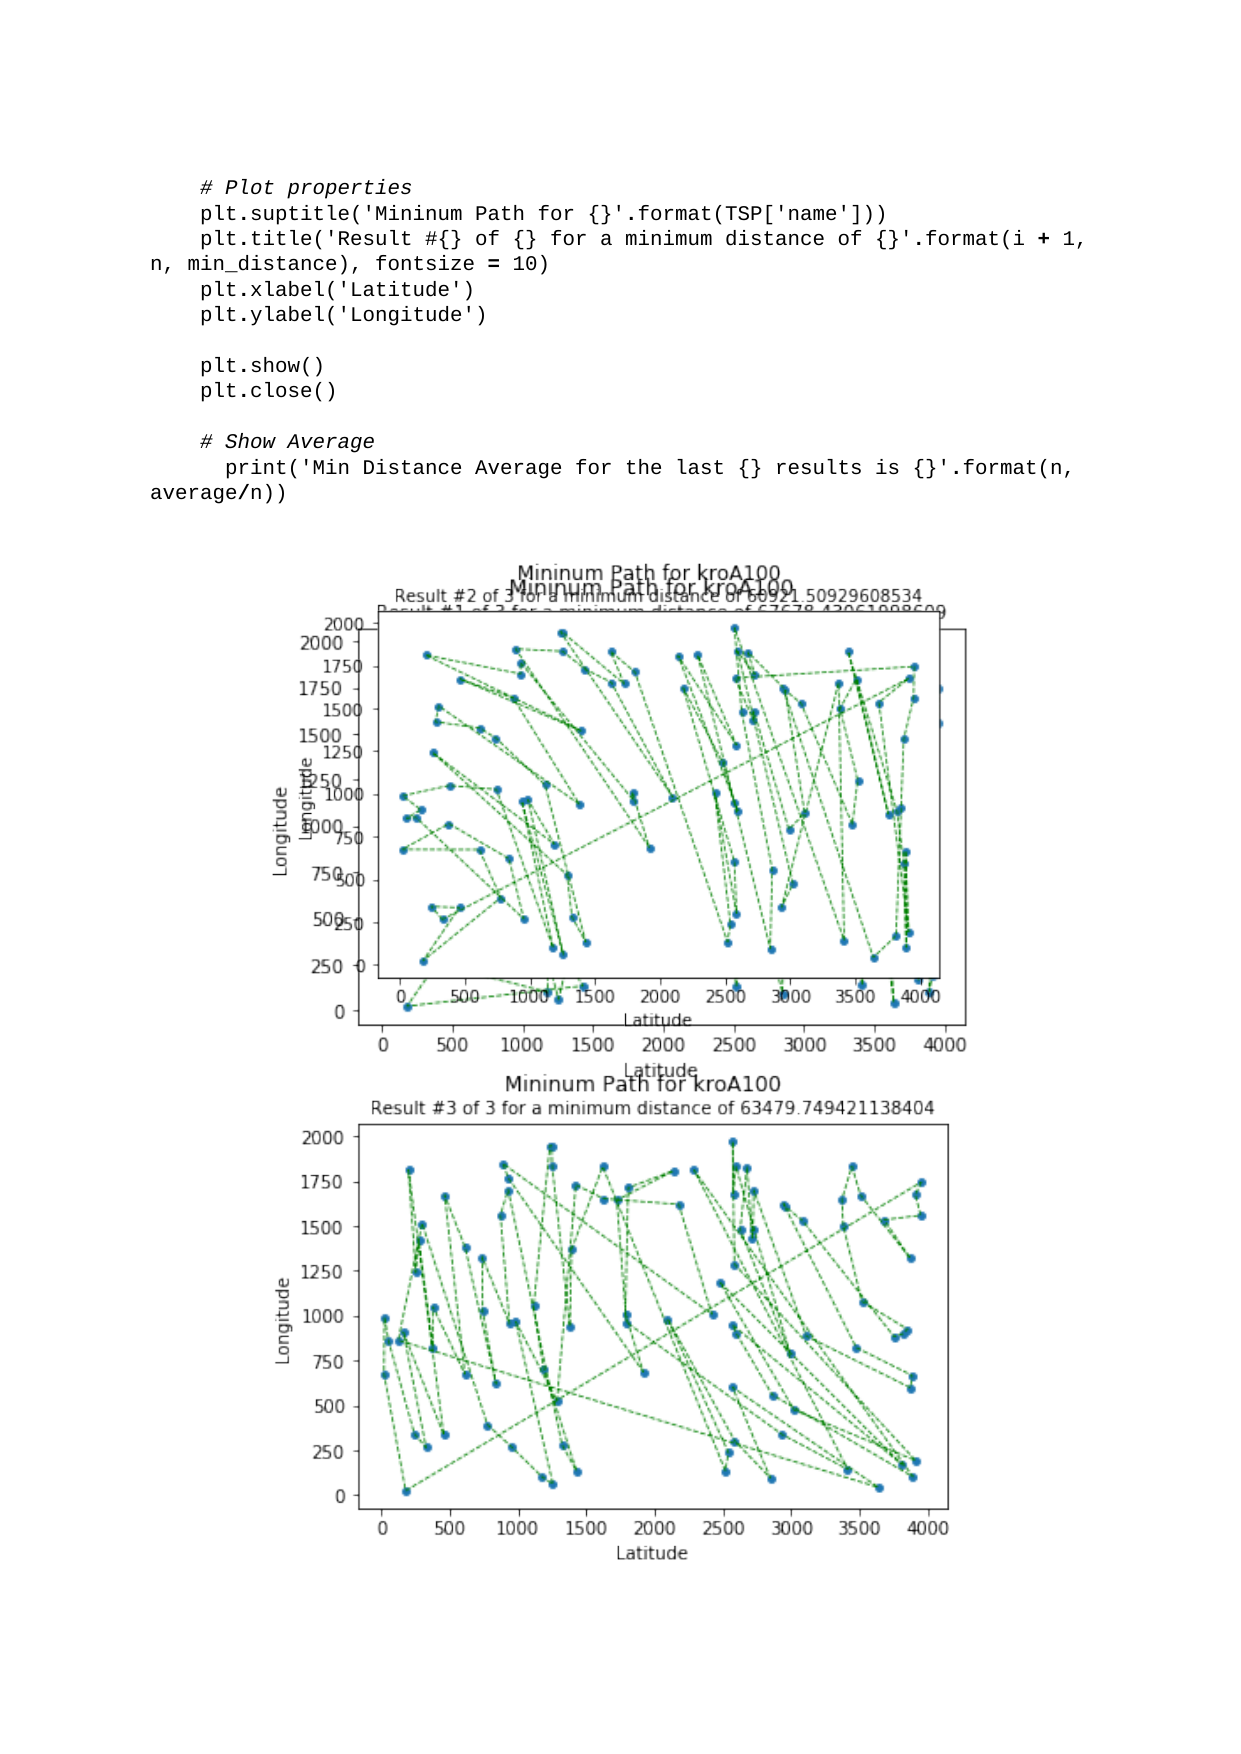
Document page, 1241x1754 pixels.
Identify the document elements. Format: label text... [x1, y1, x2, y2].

text # Plot properties [150, 175, 1090, 201]
text print('Min Distance Average for the last {} results is {}'.format(n, average/n)) [150, 455, 1090, 506]
picture [261, 552, 980, 1576]
text plt.ylabel('Longitude') [150, 302, 1090, 328]
text # Show Average [150, 429, 1090, 455]
text plt.show() [150, 353, 1090, 379]
text plt.suptitle('Mininum Path for {}'.format(TSP['name'])) [150, 201, 1090, 226]
text plt.close() [150, 379, 1090, 404]
text plt.title('Result #{} of {} for a minimum distance of {}'.format(i + 1, n, min_distance), fontsize = 10) [150, 226, 1090, 277]
text plt.xlabel('Latitude') [150, 277, 1090, 302]
